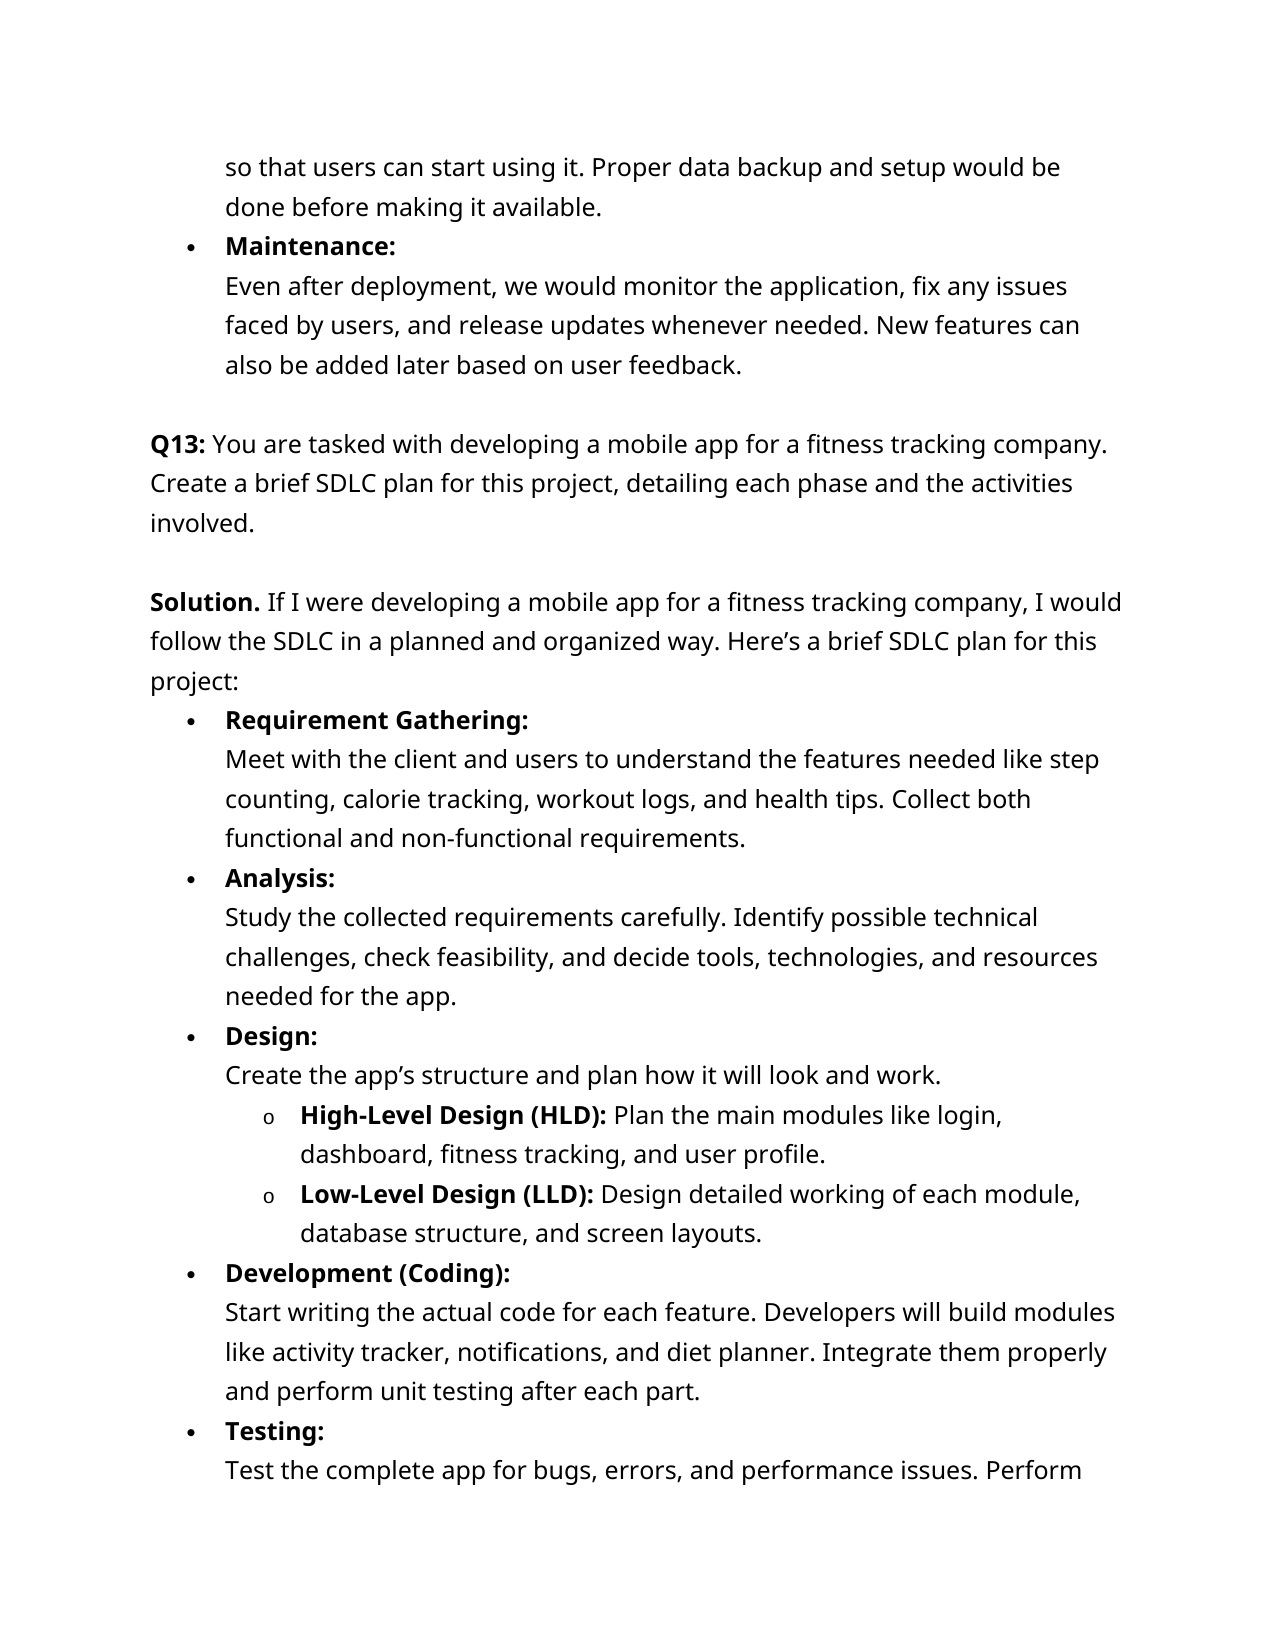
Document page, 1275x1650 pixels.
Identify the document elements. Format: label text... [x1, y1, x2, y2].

list Low-Level Design (LLD): Design detailed working of each module, database structure, and screen layouts. [262, 1176, 1125, 1250]
text Solution. If I were developing a mobile app for a fitness tracking company, I would follow the SDLC in a planned and organized way. Here’s a brief SDLC plan for this project: [150, 584, 1125, 697]
list High-Level Design (HLD): Plan the main modules like login, dashboard, fitness tracking, and user profile. [262, 1097, 1125, 1171]
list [187, 1413, 1125, 1487]
text Q13: You are tasked with developing a mobile app for a fitness tracking company. Create a brief SDLC plan for this project, detailing each phase and the activities involved. [150, 426, 1125, 539]
list Development (Coding): Start writing the actual code for each feature. Developers will build modules like activity tracker, notifications, and diet planner. Integrate them properly and perform unit testing after each part. [187, 1255, 1125, 1408]
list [187, 150, 1125, 223]
list Analysis: Study the collected requirements carefully. Identify possible technical challenges, check feasibility, and decide tools, technologies, and resources needed for the app. [187, 861, 1125, 1013]
list Design: Create the app’s structure and plan how it will look and work. [187, 1018, 1125, 1092]
list Maintenance: Even after deployment, we would monitor the application, fix any issues faced by users, and release updates whenever needed. New features can also be added later based on user feedback. [187, 229, 1125, 381]
list Requirement Gathering: Meet with the client and users to understand the features needed like step counting, calorie tracking, workout logs, and health tips. Collect both functional and non-functional requirements. [187, 703, 1125, 855]
